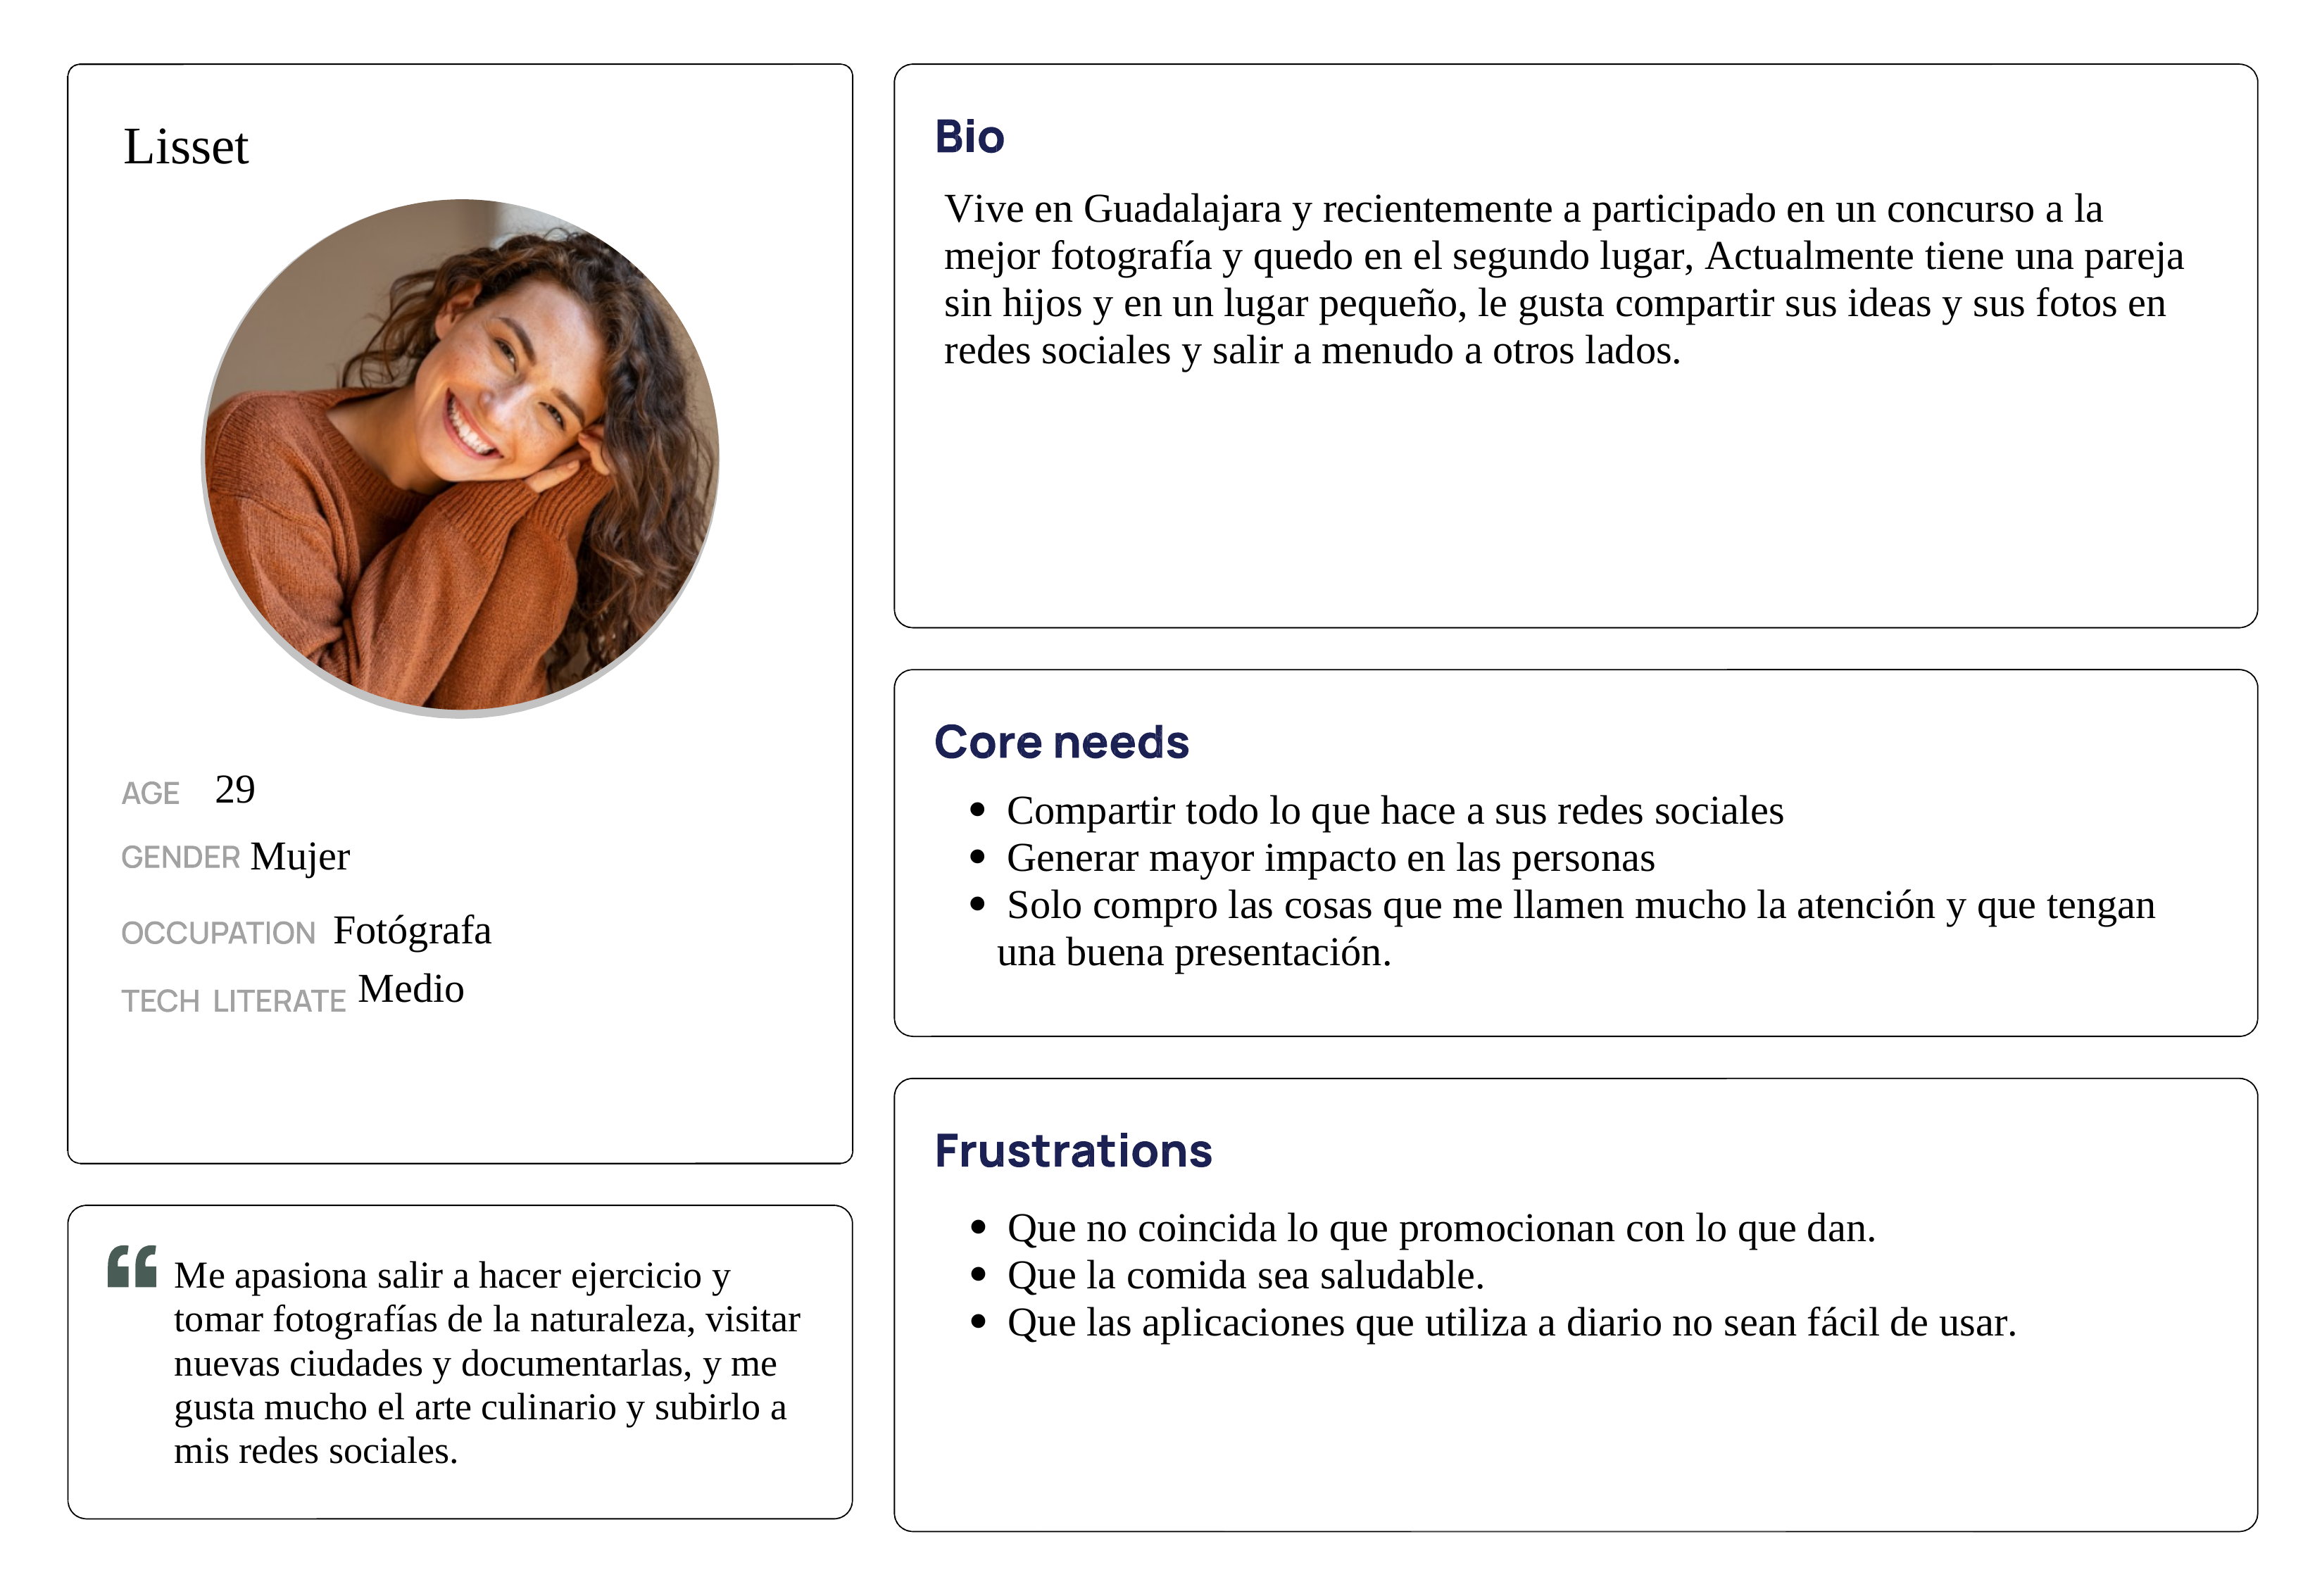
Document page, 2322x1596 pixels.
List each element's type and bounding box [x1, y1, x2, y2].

picture [205, 199, 720, 710]
